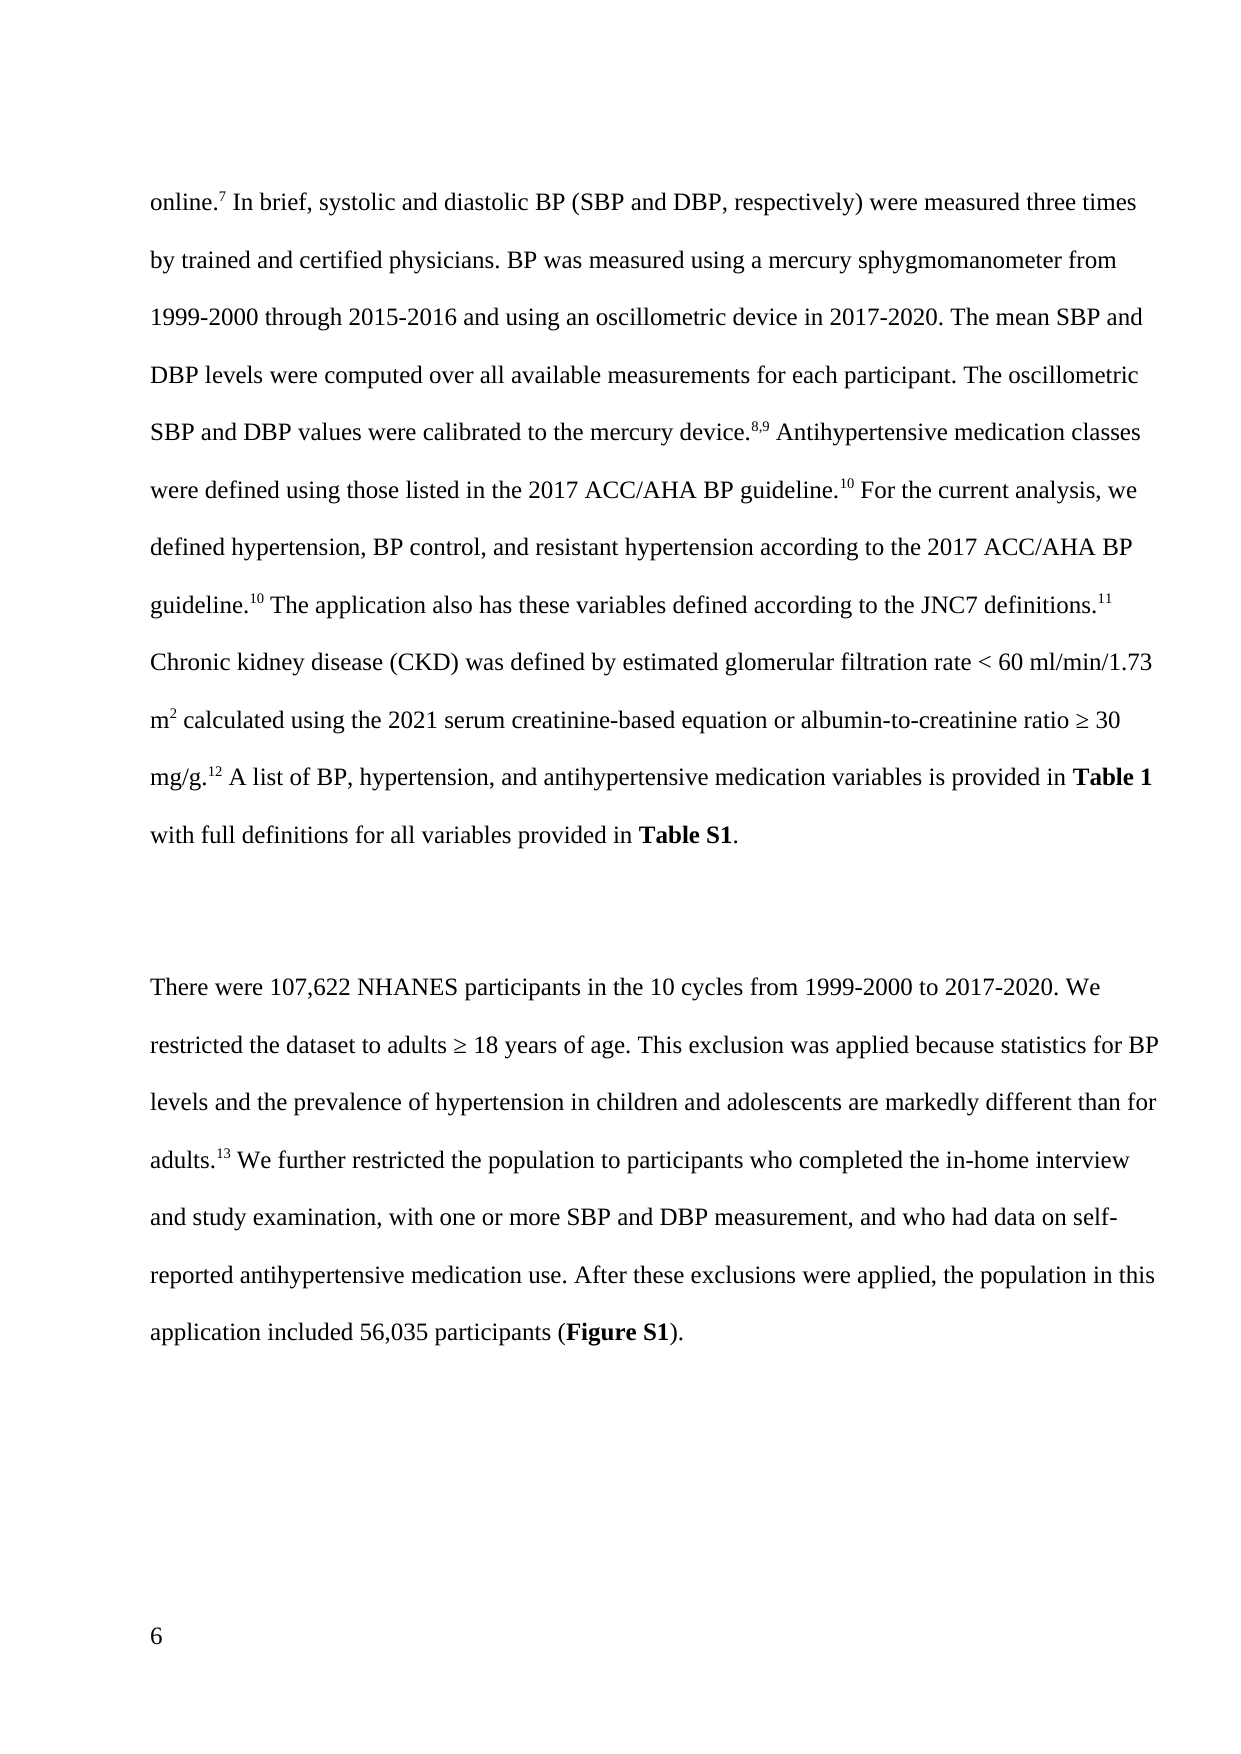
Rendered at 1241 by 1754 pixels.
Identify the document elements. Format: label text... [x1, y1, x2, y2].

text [150, 187, 1165, 849]
text There were 107,622 NHANES participants in the 10 cycles from 1999-2000 to 2017-2020. We restricted the dataset to adults ≥ 18 years of age. This exclusion was applied because statistics for BP levels and the prevalence of hypertension in children and adolescents are markedly different than for adults.13 We further restricted the population to participants who completed the in-home interview and study examination, with one or more SBP and DBP measurement, and who had data on self-reported antihypertensive medication use. After these exclusions were applied, the population in this application included 56,035 participants (Figure S1). [150, 972, 1165, 1346]
